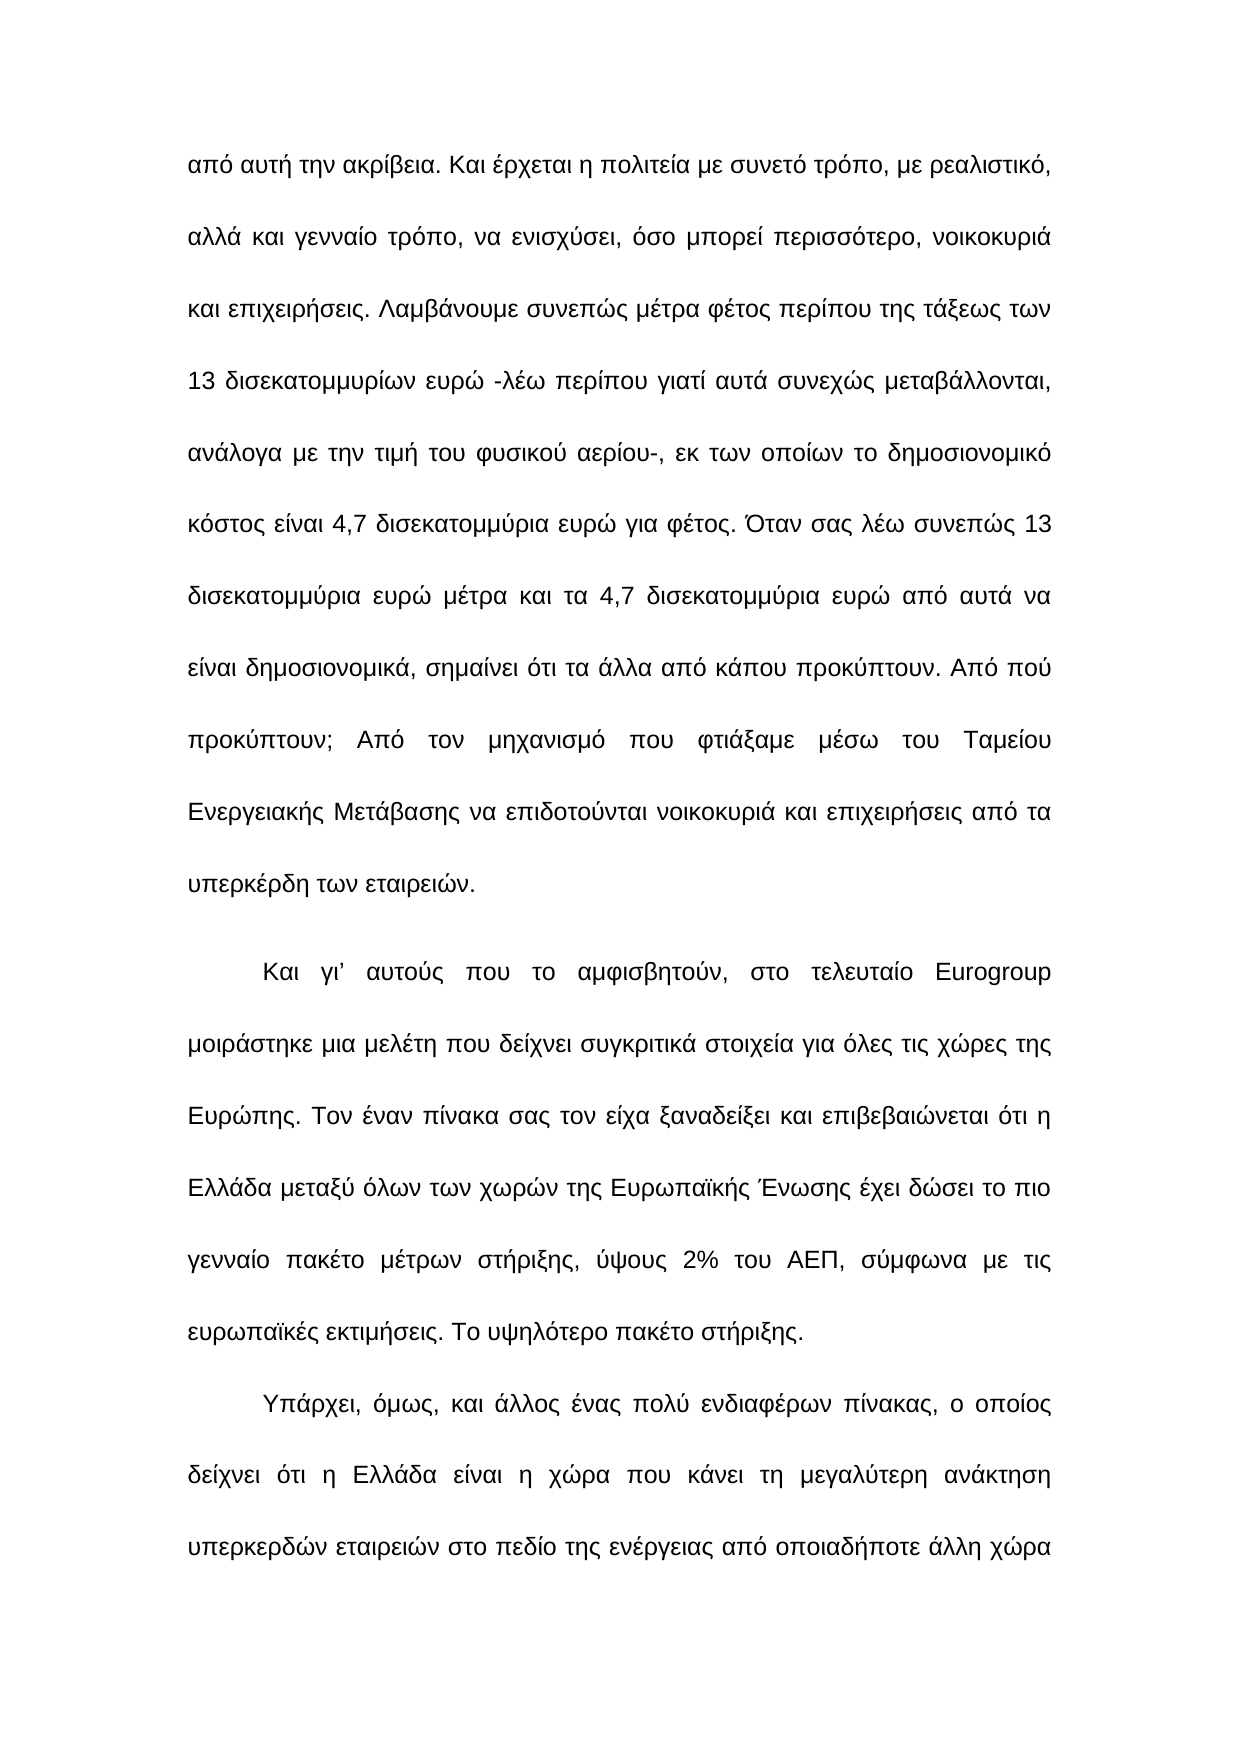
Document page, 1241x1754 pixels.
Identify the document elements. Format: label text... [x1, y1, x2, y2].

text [187, 1388, 1053, 1561]
text Και γι’ αυτούς που το αμφισβητούν, στο τελευταίο Eurogroup μοιράστηκε μια μελέτη που δείχνει συγκριτικά στοιχεία για όλες τις χώρες της Ευρώπης. Τον έναν πίνακα σας τον είχα ξαναδείξει και επιβεβαιώνεται ότι η Ελλάδα μεταξύ όλων των χωρών της Ευρωπαϊκής Ένωσης έχει δώσει το πιο γενναίο πακέτο μέτρων στήριξης, ύψους 2% του ΑΕΠ, σύμφωνα με τις ευρωπαϊκές εκτιμήσεις. Το υψηλότερο πακέτο στήριξης. [187, 957, 1053, 1345]
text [187, 150, 1053, 897]
